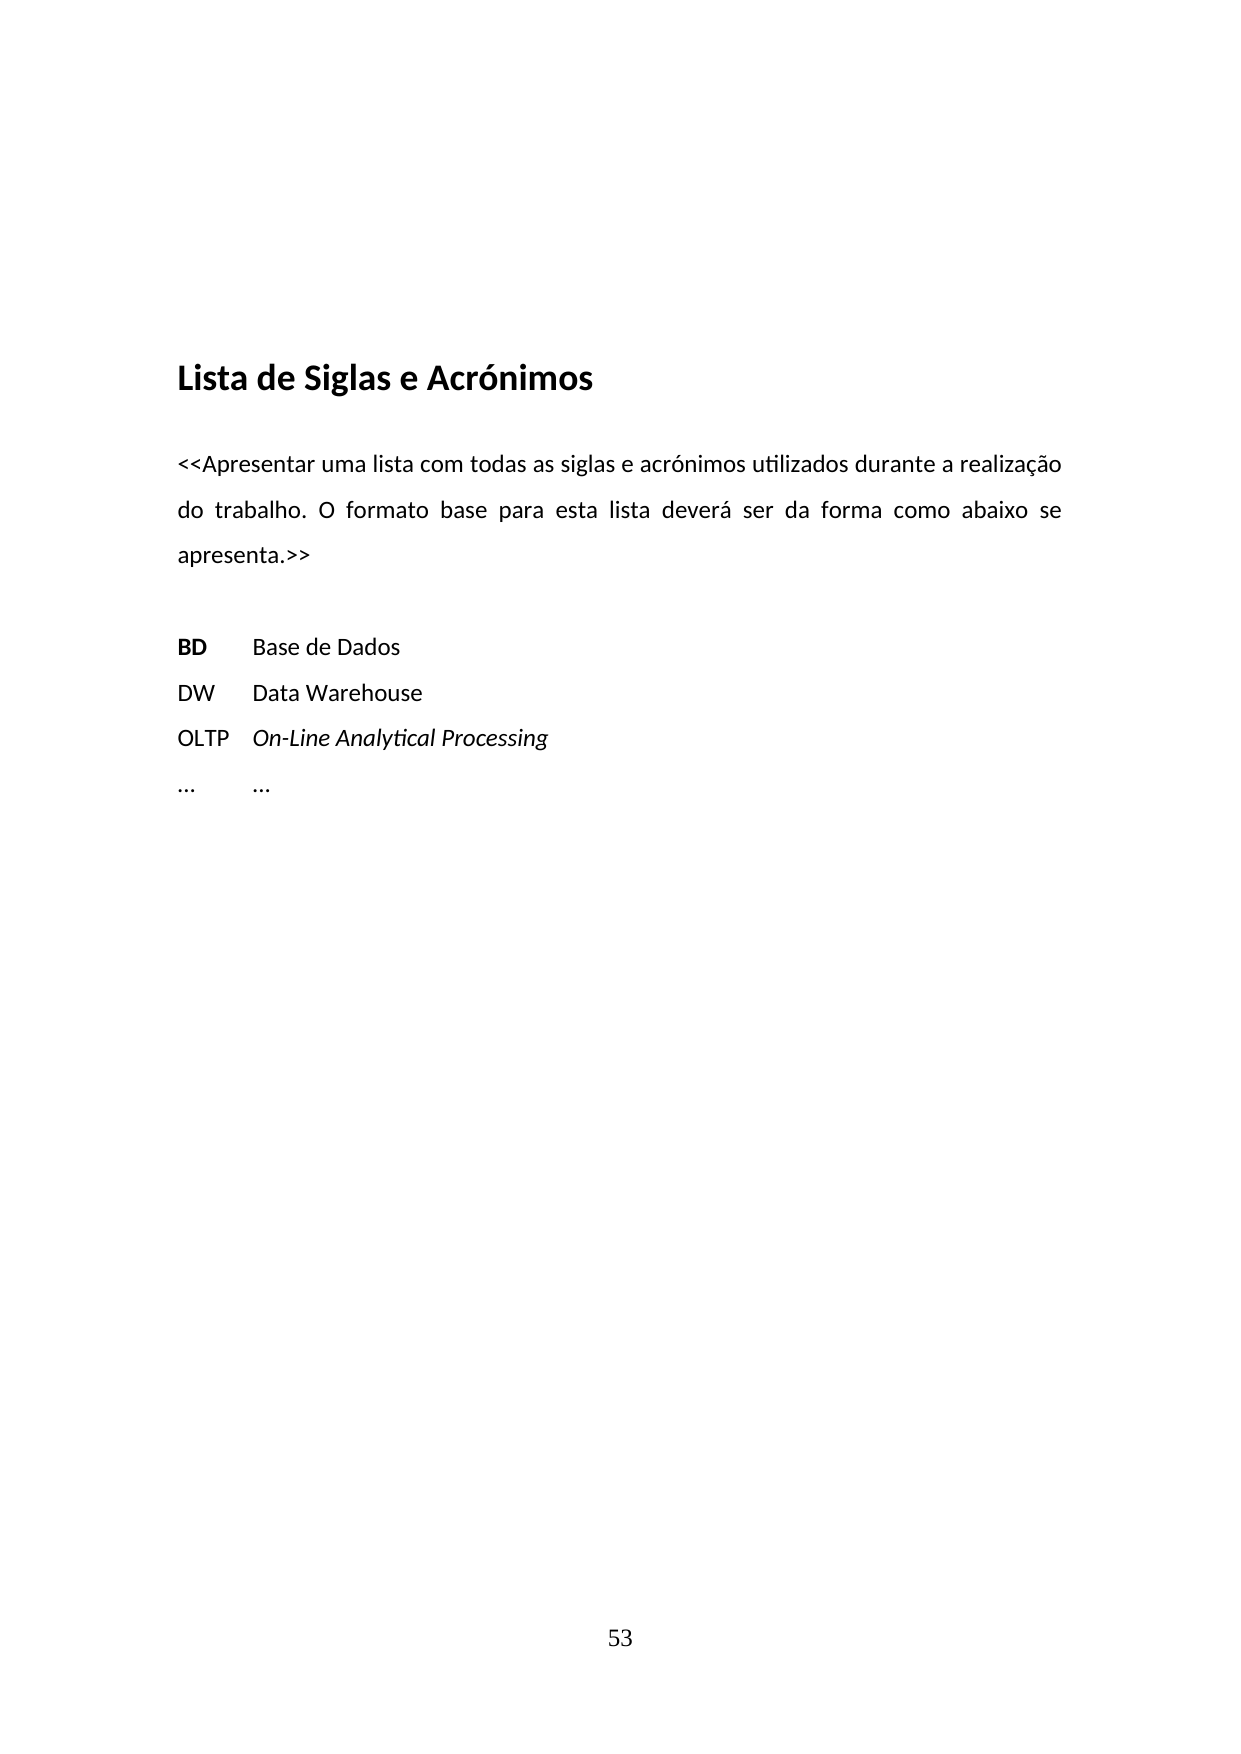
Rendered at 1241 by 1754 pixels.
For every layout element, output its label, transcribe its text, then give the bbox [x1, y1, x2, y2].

text <<Apresentar uma lista com todas as siglas e acrónimos utilizados durante a realização do trabalho. O formato base para esta lista deverá ser da forma como abaixo se apresenta.>> [177, 448, 1063, 570]
text OLTP On-Line Analytical Processing [177, 722, 1063, 753]
text Lista de Siglas e Acrónimos [177, 354, 1063, 400]
text BD Base de Dados [177, 631, 1063, 662]
text ... ... [177, 768, 1063, 799]
text DW Data Warehouse [177, 677, 1063, 707]
